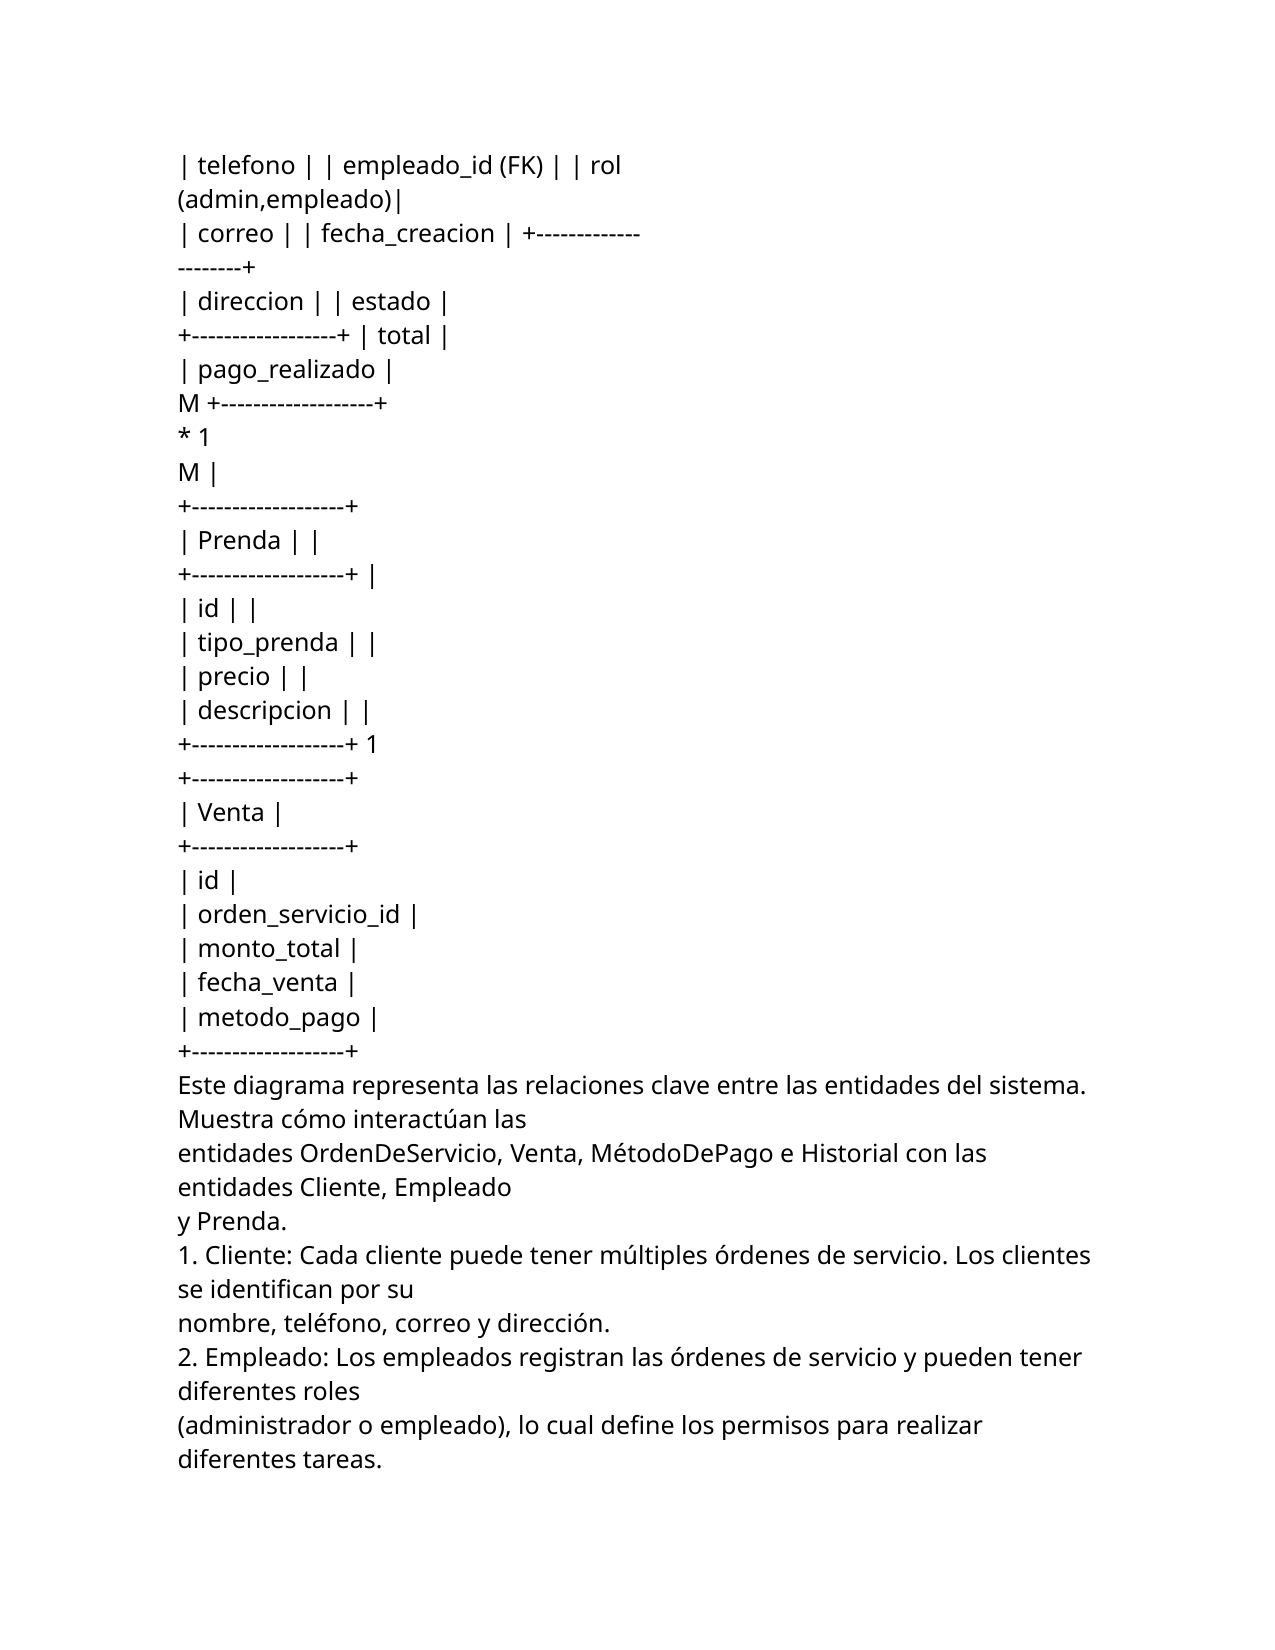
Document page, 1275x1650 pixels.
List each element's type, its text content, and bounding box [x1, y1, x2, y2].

text Este diagrama representa las relaciones clave entre las entidades del sistema. Muestra cómo interactúan las [177, 1067, 1098, 1135]
text | orden_servicio_id | [177, 897, 1098, 931]
text --------+ [177, 250, 1098, 284]
text +-------------------+ [177, 829, 1098, 863]
text | monto_total | [177, 931, 1098, 965]
text M | [177, 454, 1098, 488]
text | direccion | | estado | [177, 284, 1098, 318]
text +-------------------+ 1 [177, 727, 1098, 761]
text +------------------+ | total | [177, 318, 1098, 352]
text M +-------------------+ [177, 386, 1098, 420]
text | metodo_pago | [177, 999, 1098, 1033]
text * 1 [177, 420, 1098, 454]
text | Venta | [177, 795, 1098, 829]
text | descripcion | | [177, 693, 1098, 727]
text nombre, teléfono, correo y dirección. [177, 1306, 1098, 1340]
text +-------------------+ [177, 761, 1098, 795]
text +-------------------+ [177, 1033, 1098, 1067]
text entidades OrdenDeServicio, Venta, MétodoDePago e Historial con las entidades Cliente, Empleado [177, 1135, 1098, 1203]
text | telefono | | empleado_id (FK) | | rol [177, 148, 1098, 182]
text | fecha_venta | [177, 965, 1098, 999]
text y Prenda. [177, 1203, 1098, 1238]
text 2. Empleado: Los empleados registran las órdenes de servicio y pueden tener diferentes roles [177, 1340, 1098, 1408]
text +-------------------+ | [177, 556, 1098, 590]
text +-------------------+ [177, 488, 1098, 522]
text | Prenda | | [177, 522, 1098, 556]
text (administrador o empleado), lo cual define los permisos para realizar diferentes tareas. [177, 1408, 1098, 1476]
text | id | | [177, 590, 1098, 624]
text | tipo_prenda | | [177, 624, 1098, 658]
text | correo | | fecha_creacion | +------------- [177, 216, 1098, 250]
text | pago_realizado | [177, 352, 1098, 386]
text | precio | | [177, 658, 1098, 693]
text 1. Cliente: Cada cliente puede tener múltiples órdenes de servicio. Los clientes se identifican por su [177, 1238, 1098, 1306]
text (admin,empleado)| [177, 182, 1098, 216]
text | id | [177, 863, 1098, 897]
